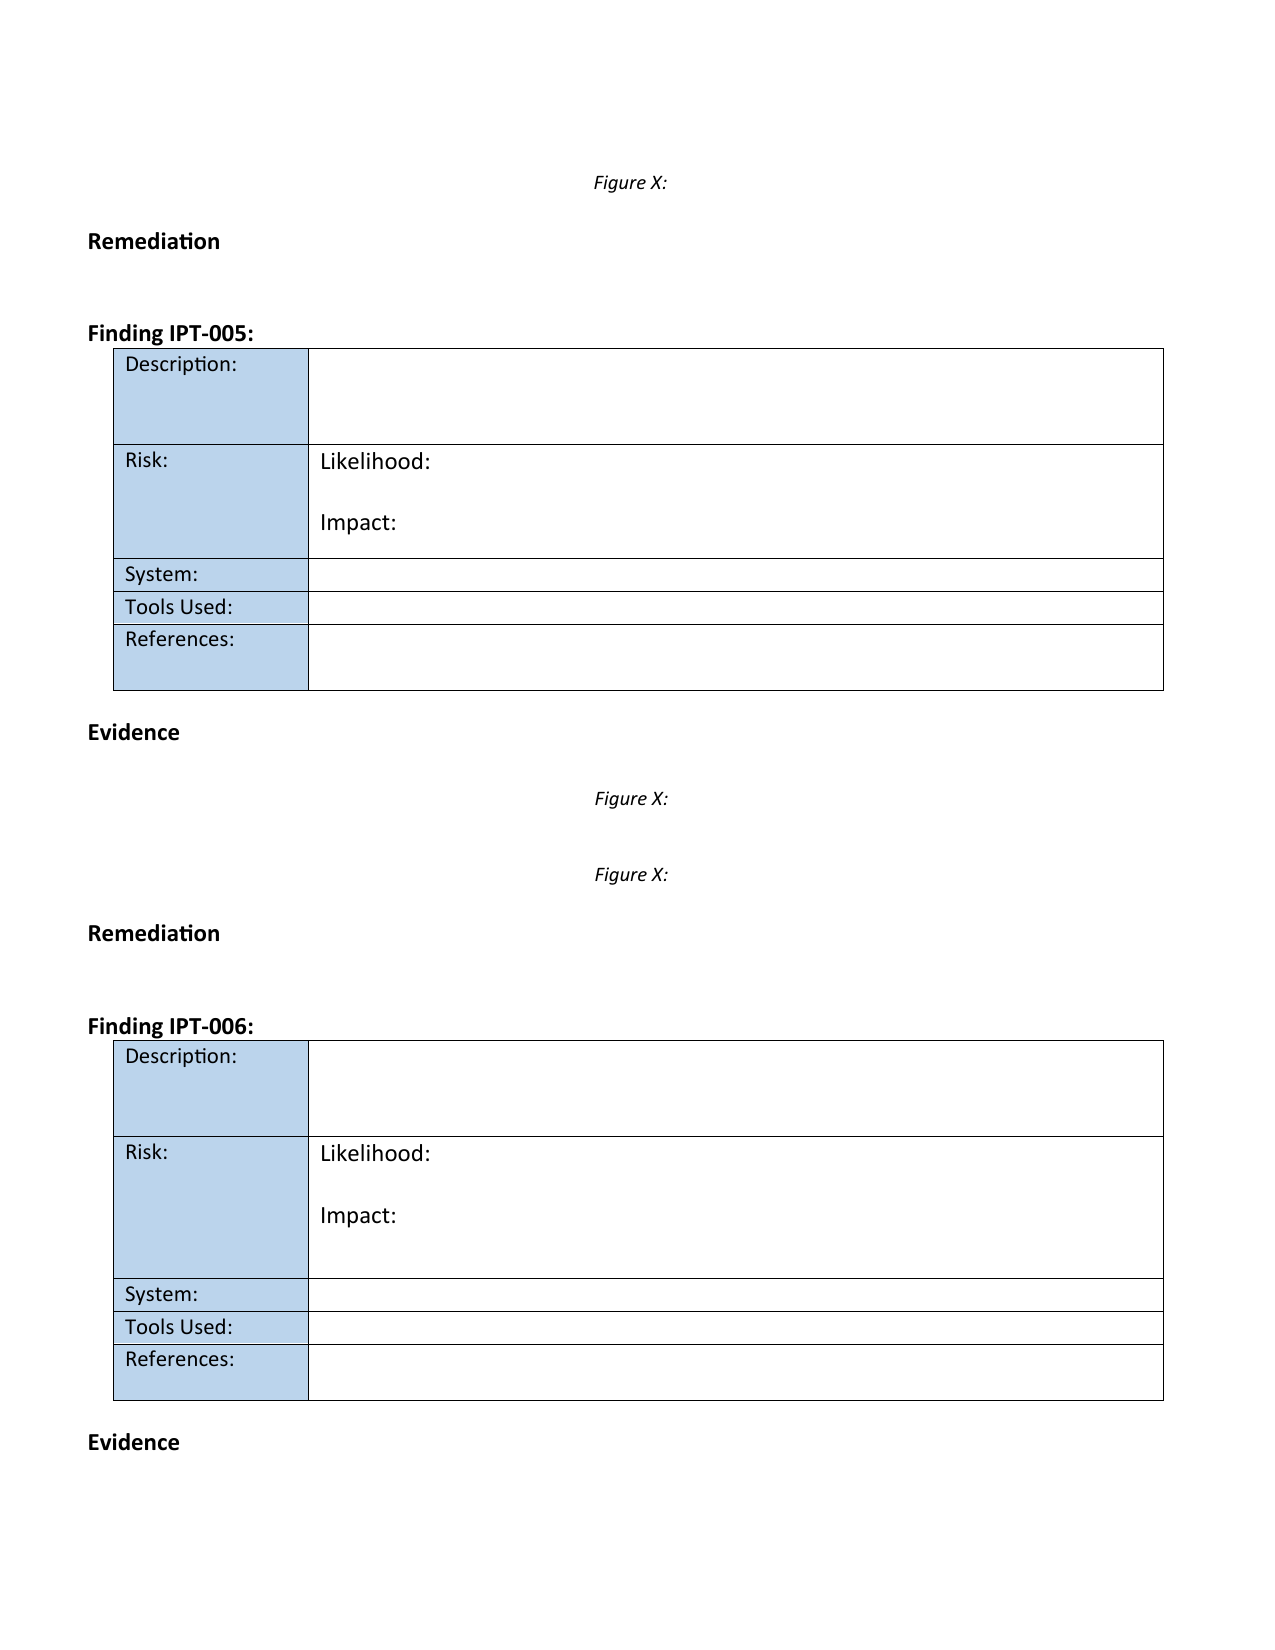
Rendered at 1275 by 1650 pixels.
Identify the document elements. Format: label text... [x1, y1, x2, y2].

text Remediation [87, 917, 1175, 948]
table_cell Tools Used: [114, 592, 308, 623]
table_cell Risk: [114, 1137, 308, 1278]
text Finding IPT-006: [87, 1010, 1175, 1040]
table_cell [309, 625, 1163, 690]
table_cell References: [114, 625, 308, 690]
table_header [309, 349, 1163, 444]
text Evidence [87, 716, 1175, 746]
table_cell [309, 592, 1163, 623]
table_cell [309, 1345, 1163, 1400]
table_cell [309, 1279, 1163, 1311]
table_cell [309, 559, 1163, 591]
text Figure X: [87, 862, 1175, 887]
table_header [309, 1041, 1163, 1136]
table_cell [309, 1312, 1163, 1343]
table_cell Likelihood: Impact: [309, 1137, 1163, 1278]
text Figure X: [87, 785, 1175, 811]
table_cell Likelihood: Impact: [309, 445, 1163, 558]
table_header Description: [114, 1041, 308, 1136]
table_header Description: [114, 349, 308, 444]
text Finding IPT-005: [87, 318, 1175, 348]
table_cell References: [114, 1345, 308, 1400]
table_cell System: [114, 559, 308, 591]
table_cell Tools Used: [114, 1312, 308, 1343]
text Figure X: [87, 169, 1175, 195]
table_cell System: [114, 1279, 308, 1311]
text Evidence [87, 1426, 1175, 1456]
text Remediation [87, 225, 1175, 256]
table_cell Risk: [114, 445, 308, 558]
